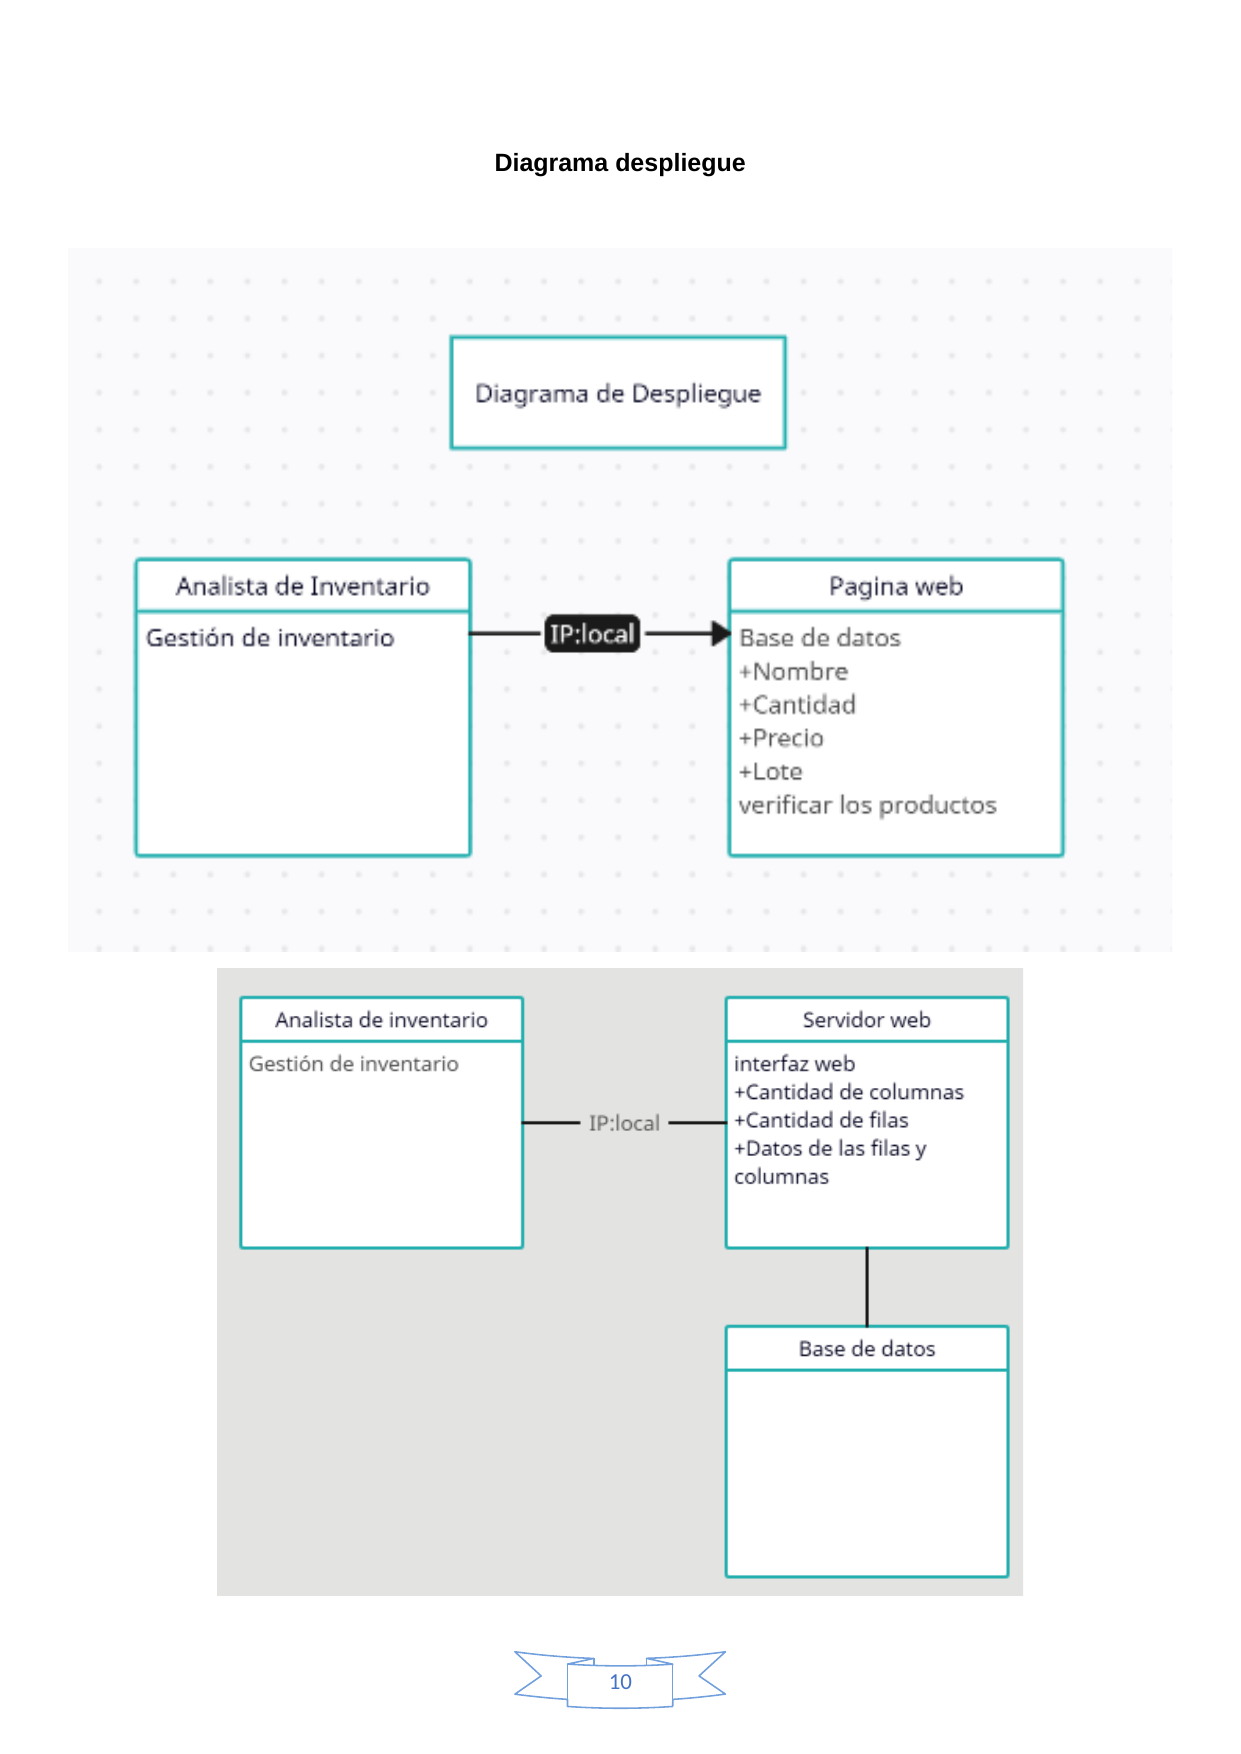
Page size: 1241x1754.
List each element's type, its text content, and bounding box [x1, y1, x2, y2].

text Diagrama despliegue [177, 148, 1063, 176]
picture [217, 968, 1024, 1596]
picture [68, 248, 1173, 952]
